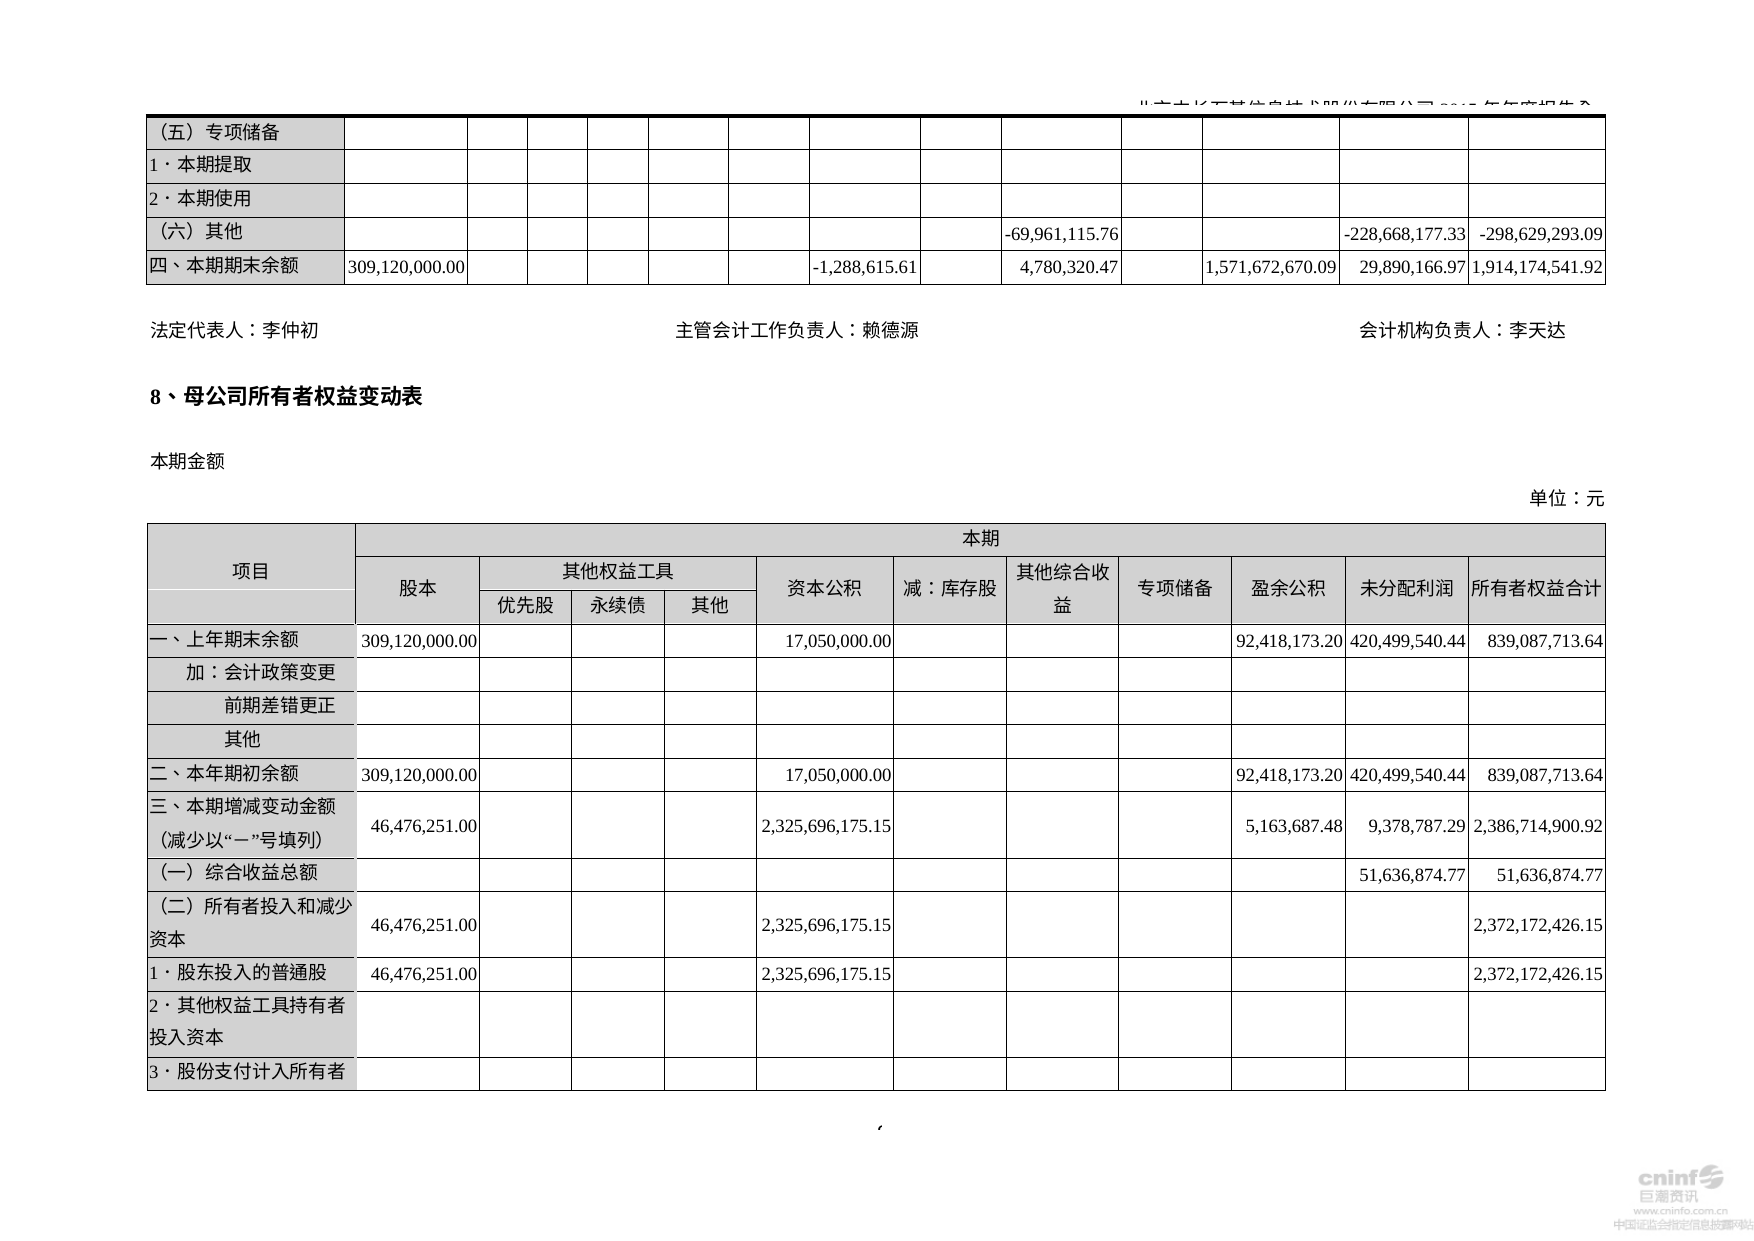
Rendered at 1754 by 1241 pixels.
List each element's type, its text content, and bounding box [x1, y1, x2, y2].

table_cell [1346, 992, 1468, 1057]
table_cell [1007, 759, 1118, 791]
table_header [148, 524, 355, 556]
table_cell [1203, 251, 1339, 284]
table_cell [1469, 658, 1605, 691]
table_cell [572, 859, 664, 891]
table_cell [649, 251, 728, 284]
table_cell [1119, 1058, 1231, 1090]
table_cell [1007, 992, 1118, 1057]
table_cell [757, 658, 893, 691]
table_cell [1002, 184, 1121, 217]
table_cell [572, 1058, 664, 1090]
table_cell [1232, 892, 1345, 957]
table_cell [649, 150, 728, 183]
text 本期金额 [150, 448, 1566, 474]
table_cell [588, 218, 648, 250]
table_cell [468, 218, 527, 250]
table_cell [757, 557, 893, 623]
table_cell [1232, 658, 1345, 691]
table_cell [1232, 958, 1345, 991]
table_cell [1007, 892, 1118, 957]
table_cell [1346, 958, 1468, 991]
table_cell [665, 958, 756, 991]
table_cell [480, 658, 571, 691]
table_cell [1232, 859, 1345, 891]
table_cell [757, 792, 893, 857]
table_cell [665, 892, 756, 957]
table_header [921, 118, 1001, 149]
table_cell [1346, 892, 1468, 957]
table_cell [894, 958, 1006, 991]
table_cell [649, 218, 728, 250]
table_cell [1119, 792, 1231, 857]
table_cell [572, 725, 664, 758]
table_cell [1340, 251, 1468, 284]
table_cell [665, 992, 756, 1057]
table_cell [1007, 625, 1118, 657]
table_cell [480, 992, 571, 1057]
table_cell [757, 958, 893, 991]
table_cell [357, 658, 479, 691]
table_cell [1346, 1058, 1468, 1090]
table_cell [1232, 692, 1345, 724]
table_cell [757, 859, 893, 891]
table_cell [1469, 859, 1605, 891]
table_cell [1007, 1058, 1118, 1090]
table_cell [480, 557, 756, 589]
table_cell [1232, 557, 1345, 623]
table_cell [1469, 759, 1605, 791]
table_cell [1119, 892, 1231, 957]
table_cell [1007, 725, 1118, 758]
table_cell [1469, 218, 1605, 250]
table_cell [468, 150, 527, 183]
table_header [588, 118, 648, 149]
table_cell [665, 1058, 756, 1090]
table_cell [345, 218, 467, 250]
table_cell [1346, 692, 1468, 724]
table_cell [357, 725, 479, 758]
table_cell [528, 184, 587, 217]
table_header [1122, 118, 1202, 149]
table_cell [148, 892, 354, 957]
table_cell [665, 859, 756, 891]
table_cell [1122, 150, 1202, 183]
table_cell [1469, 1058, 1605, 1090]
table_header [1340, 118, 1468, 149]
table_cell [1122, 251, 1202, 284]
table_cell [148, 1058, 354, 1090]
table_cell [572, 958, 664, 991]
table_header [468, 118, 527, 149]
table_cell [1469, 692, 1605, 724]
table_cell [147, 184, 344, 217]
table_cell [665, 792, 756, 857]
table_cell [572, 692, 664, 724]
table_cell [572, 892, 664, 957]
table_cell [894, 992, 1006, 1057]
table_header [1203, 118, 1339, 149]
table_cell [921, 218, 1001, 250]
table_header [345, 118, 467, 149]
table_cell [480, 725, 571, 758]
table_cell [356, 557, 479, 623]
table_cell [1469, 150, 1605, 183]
picture [1613, 1159, 1754, 1241]
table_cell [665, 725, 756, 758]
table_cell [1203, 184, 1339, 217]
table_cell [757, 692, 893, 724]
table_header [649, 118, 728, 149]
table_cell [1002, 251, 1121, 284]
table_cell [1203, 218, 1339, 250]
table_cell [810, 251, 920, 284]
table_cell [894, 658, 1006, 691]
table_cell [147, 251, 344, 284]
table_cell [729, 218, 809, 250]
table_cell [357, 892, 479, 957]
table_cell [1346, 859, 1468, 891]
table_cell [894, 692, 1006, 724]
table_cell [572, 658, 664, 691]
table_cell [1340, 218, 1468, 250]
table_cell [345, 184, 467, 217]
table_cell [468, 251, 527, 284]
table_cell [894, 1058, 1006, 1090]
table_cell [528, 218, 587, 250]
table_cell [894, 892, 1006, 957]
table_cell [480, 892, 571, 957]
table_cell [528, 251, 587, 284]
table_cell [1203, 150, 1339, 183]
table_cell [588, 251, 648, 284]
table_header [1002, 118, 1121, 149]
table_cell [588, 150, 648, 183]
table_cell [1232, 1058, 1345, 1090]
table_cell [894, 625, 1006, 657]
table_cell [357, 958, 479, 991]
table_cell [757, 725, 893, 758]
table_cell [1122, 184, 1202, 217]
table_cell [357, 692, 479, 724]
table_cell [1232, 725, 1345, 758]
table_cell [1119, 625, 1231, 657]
text 单位：元 [135, 486, 1604, 511]
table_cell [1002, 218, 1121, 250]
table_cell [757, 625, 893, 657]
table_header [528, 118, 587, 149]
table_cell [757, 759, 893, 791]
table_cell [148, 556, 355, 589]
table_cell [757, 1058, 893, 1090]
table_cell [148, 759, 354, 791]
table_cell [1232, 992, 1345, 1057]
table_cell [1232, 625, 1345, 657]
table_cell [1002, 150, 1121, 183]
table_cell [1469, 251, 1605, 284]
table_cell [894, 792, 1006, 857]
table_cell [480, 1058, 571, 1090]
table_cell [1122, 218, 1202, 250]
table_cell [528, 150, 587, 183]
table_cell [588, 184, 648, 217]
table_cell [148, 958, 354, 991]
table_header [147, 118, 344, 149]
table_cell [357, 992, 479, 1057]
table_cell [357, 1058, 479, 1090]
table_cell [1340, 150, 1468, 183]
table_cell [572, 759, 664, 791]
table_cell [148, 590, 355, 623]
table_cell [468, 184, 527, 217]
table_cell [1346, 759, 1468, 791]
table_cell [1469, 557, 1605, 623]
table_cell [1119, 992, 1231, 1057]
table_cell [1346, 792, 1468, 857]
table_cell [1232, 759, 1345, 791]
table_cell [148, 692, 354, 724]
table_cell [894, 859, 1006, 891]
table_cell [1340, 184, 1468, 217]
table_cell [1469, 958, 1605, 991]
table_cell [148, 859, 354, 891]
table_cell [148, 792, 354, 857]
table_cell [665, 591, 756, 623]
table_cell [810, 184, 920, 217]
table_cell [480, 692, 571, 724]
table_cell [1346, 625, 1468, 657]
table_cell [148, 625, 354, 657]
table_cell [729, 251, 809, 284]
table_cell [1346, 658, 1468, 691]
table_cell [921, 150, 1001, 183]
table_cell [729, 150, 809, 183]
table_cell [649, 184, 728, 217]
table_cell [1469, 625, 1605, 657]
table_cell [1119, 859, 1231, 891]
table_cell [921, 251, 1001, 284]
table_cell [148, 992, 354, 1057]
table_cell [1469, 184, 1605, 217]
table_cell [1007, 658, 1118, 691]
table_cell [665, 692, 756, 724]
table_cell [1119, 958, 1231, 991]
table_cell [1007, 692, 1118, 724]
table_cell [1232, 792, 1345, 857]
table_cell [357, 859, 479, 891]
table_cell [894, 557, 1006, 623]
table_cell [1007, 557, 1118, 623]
subtitle 8、母公司所有者权益变动表 [150, 381, 1566, 411]
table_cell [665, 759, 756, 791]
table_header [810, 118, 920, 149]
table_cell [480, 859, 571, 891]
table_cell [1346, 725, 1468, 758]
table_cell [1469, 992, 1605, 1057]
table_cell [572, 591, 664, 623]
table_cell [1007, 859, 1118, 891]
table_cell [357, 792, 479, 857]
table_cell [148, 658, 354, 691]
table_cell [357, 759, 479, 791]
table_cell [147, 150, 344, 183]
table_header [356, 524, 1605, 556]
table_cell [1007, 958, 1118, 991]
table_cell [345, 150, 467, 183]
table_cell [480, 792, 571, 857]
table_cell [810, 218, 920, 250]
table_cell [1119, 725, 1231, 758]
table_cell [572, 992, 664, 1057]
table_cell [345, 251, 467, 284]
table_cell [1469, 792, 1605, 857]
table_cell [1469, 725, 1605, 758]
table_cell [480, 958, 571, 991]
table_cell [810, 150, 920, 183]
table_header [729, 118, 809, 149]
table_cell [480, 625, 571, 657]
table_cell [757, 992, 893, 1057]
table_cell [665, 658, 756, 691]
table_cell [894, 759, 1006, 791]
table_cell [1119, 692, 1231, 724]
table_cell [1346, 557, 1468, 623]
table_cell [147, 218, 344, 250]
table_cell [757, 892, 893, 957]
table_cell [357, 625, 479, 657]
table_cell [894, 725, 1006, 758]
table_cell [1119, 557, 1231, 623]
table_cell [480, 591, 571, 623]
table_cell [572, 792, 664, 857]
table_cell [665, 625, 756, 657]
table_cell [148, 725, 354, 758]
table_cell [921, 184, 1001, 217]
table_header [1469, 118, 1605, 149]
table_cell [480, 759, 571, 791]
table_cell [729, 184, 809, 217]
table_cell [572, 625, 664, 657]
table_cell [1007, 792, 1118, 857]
text 法定代表人：李仲初 主管会计工作负责人：赖德源 会计机构负责人：李天达 [150, 317, 1754, 343]
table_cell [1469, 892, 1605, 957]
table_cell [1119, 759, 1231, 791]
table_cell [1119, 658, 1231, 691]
